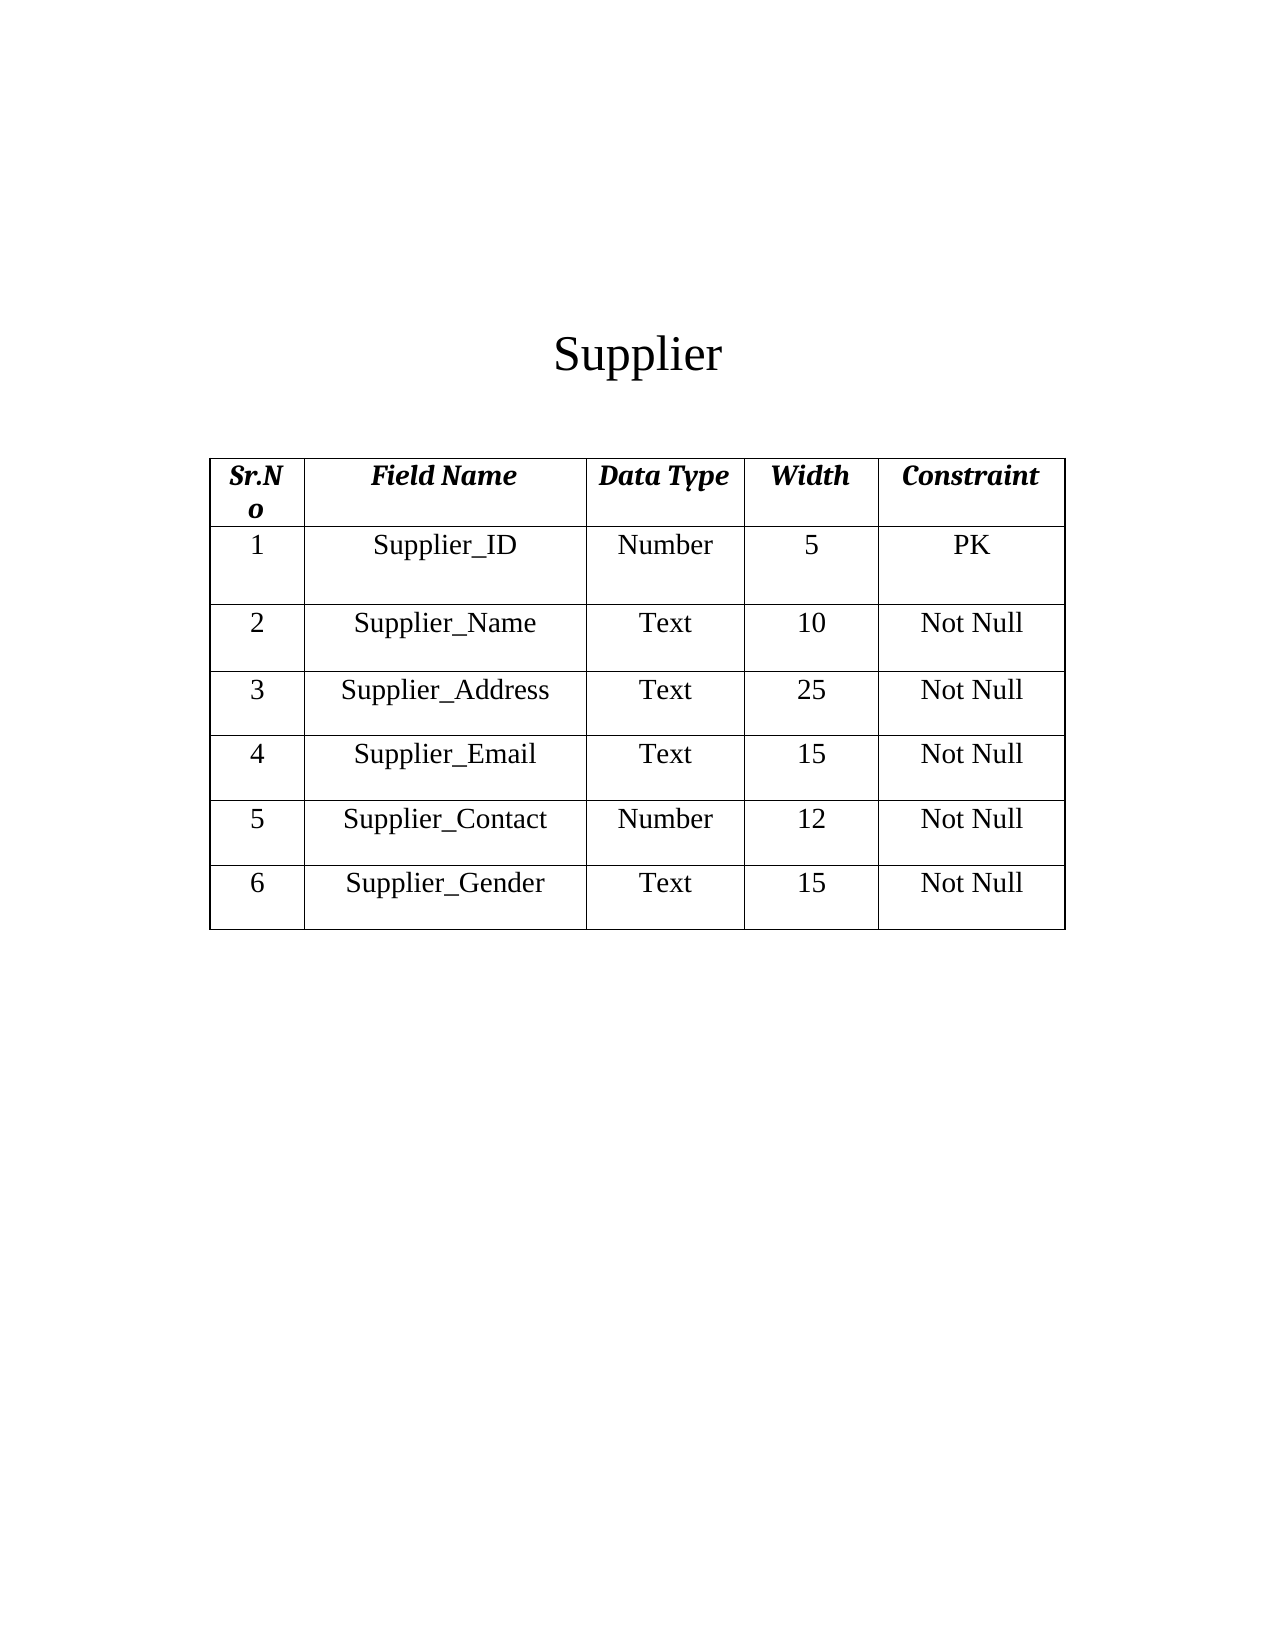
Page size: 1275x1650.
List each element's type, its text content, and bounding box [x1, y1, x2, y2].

table_cell Text [587, 605, 744, 671]
table_cell Number [587, 801, 744, 864]
table_cell Supplier_Email [305, 736, 586, 800]
table_cell Number [587, 527, 744, 604]
table_cell 1 [211, 527, 304, 604]
table_cell Supplier_ID [305, 527, 586, 604]
table_cell Supplier_Name [305, 605, 586, 671]
table_cell 5 [211, 801, 304, 864]
table_cell Not Null [879, 672, 1064, 735]
table_cell 15 [745, 866, 878, 929]
table_cell 5 [745, 527, 878, 604]
table_header Width [745, 459, 878, 526]
table_cell Supplier_Address [305, 672, 586, 735]
table_cell 15 [745, 736, 878, 800]
table_cell Not Null [879, 801, 1064, 864]
table_cell Supplier_Gender [305, 866, 586, 929]
table_header Constraint [879, 459, 1064, 526]
table_cell Not Null [879, 736, 1064, 800]
table_cell 3 [211, 672, 304, 735]
table_cell Not Null [879, 866, 1064, 929]
table_header Data Type [587, 459, 744, 526]
table_cell Text [587, 672, 744, 735]
table_header Field Name [305, 459, 586, 526]
table_cell 12 [745, 801, 878, 864]
table_cell 25 [745, 672, 878, 735]
table_cell Text [587, 736, 744, 800]
table_cell Supplier_Contact [305, 801, 586, 864]
table_cell 10 [745, 605, 878, 671]
table_cell 2 [211, 605, 304, 671]
table_cell Not Null [879, 605, 1064, 671]
table_cell 4 [211, 736, 304, 800]
table_cell Text [587, 866, 744, 929]
table_cell 6 [211, 866, 304, 929]
table_cell PK [879, 527, 1064, 604]
table_header Sr.No [211, 459, 304, 526]
